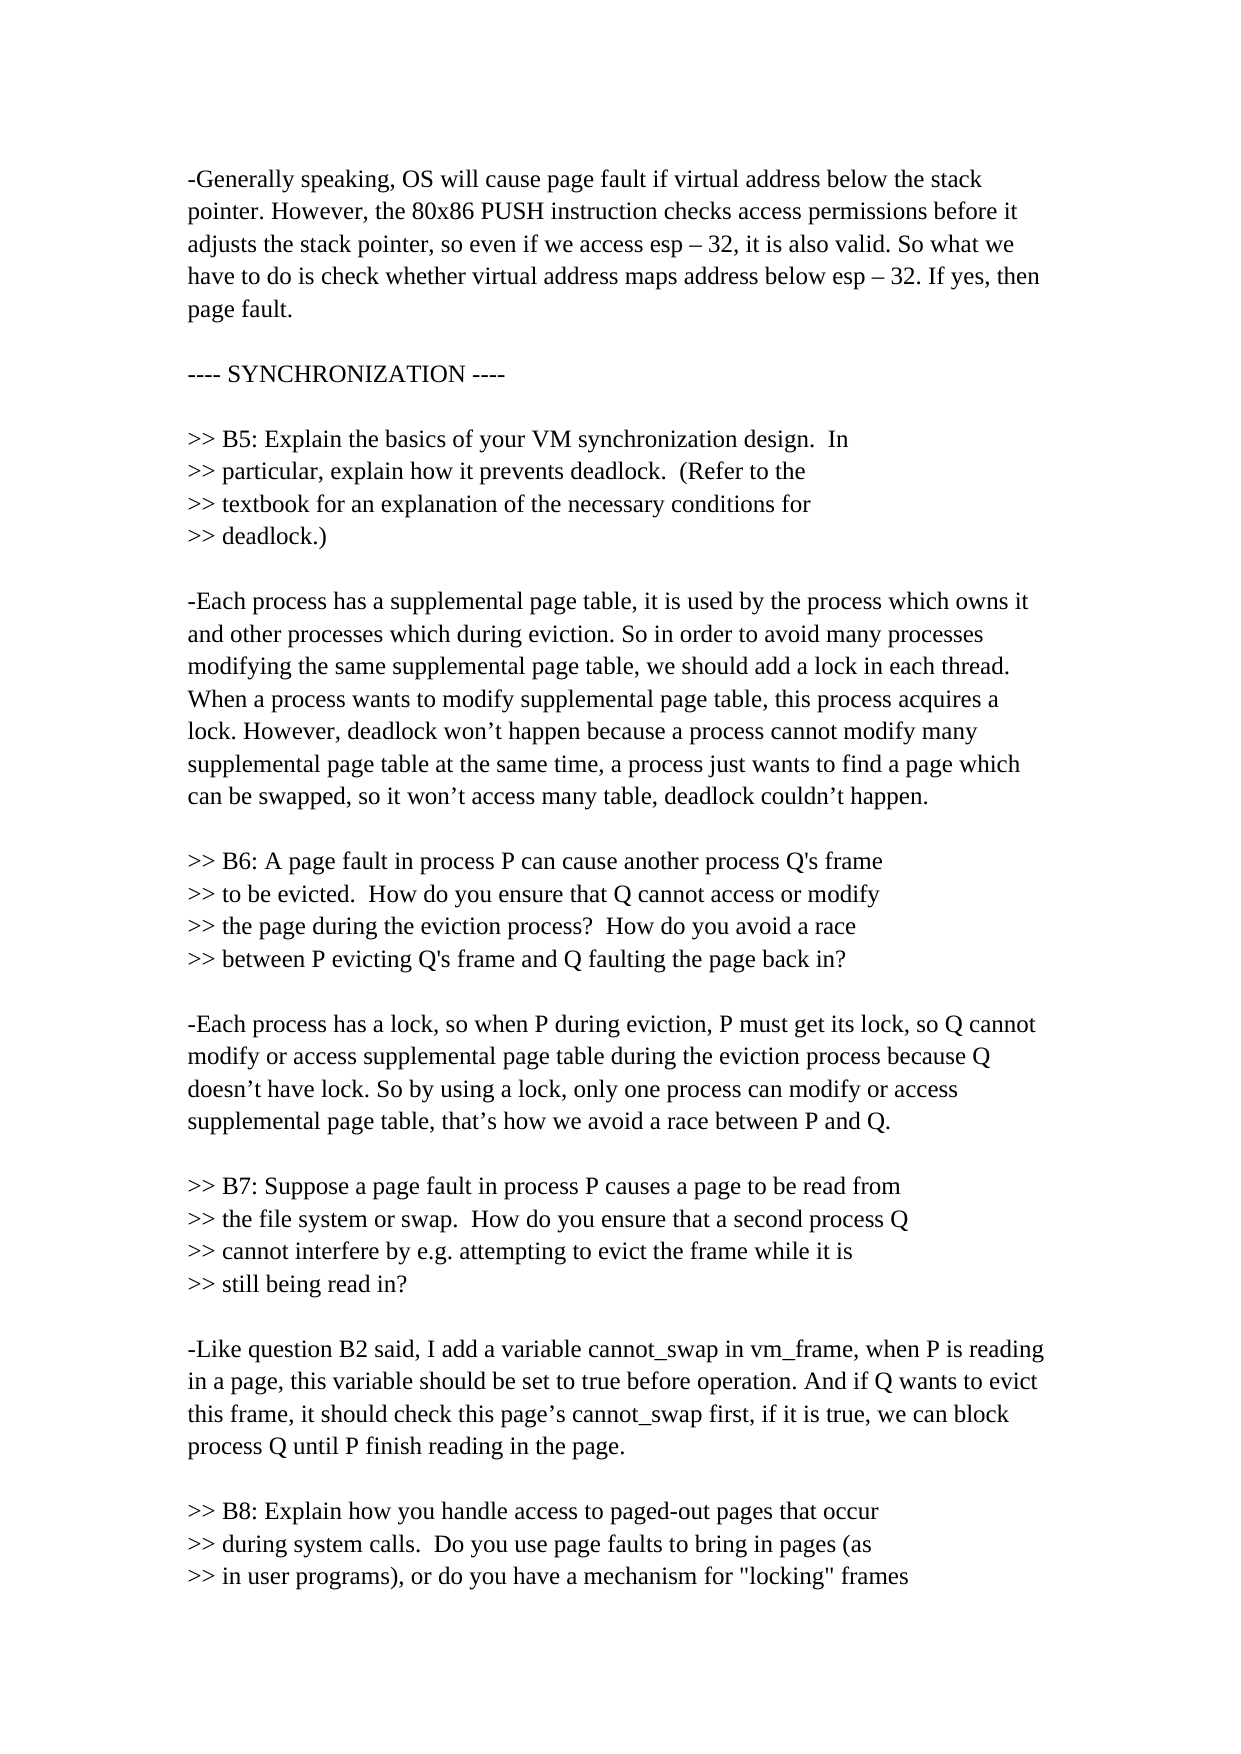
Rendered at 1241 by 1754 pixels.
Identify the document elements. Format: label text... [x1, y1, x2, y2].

text ---- SYNCHRONIZATION ---- [187, 357, 1053, 389]
text >> the file system or swap. How do you ensure that a second process Q [187, 1202, 1053, 1234]
text -Like question B2 said, I add a variable cannot_swap in vm_frame, when P is reading in a page, this variable should be set to true before operation. And if Q wants to evict this frame, it should check this page’s cannot_swap first, if it is true, we can block process Q until P finish reading in the page. [187, 1332, 1053, 1462]
text >> during system calls. Do you use page faults to bring in pages (as [187, 1527, 1053, 1559]
text >> textbook for an explanation of the necessary conditions for [187, 487, 1053, 519]
text >> the page during the eviction process? How do you avoid a race [187, 909, 1053, 942]
text >> still being read in? [187, 1267, 1053, 1299]
text >> in user programs), or do you have a mechanism for "locking" frames [187, 1559, 1053, 1592]
text >> to be evicted. How do you ensure that Q cannot access or modify [187, 877, 1053, 909]
text -Each process has a supplemental page table, it is used by the process which owns it and other processes which during eviction. So in order to avoid many processes modifying the same supplemental page table, we should add a lock in each thread. When a process wants to modify supplemental page table, this process acquires a lock. However, deadlock won’t happen because a process cannot modify many supplemental page table at the same time, a process just wants to find a page which can be swapped, so it won’t access many table, deadlock couldn’t happen. [187, 584, 1053, 812]
text >> B6: A page fault in process P can cause another process Q's frame [187, 844, 1053, 877]
text >> B5: Explain the basics of your VM synchronization design. In [187, 422, 1053, 454]
text >> B8: Explain how you handle access to paged-out pages that occur [187, 1494, 1053, 1527]
text >> particular, explain how it prevents deadlock. (Refer to the [187, 454, 1053, 487]
text >> B7: Suppose a page fault in process P causes a page to be read from [187, 1169, 1053, 1202]
text -Each process has a lock, so when P during eviction, P must get its lock, so Q cannot modify or access supplemental page table during the eviction process because Q doesn’t have lock. So by using a lock, only one process can modify or access supplemental page table, that’s how we avoid a race between P and Q. [187, 1007, 1053, 1137]
text >> deadlock.) [187, 519, 1053, 552]
text >> cannot interfere by e.g. attempting to evict the frame while it is [187, 1234, 1053, 1267]
text -Generally speaking, OS will cause page fault if virtual address below the stack pointer. However, the 80x86 PUSH instruction checks access permissions before it adjusts the stack pointer, so even if we access esp – 32, it is also valid. So what we have to do is check whether virtual address maps address below esp – 32. If yes, then page fault. [187, 162, 1053, 324]
text >> between P evicting Q's frame and Q faulting the page back in? [187, 942, 1053, 974]
